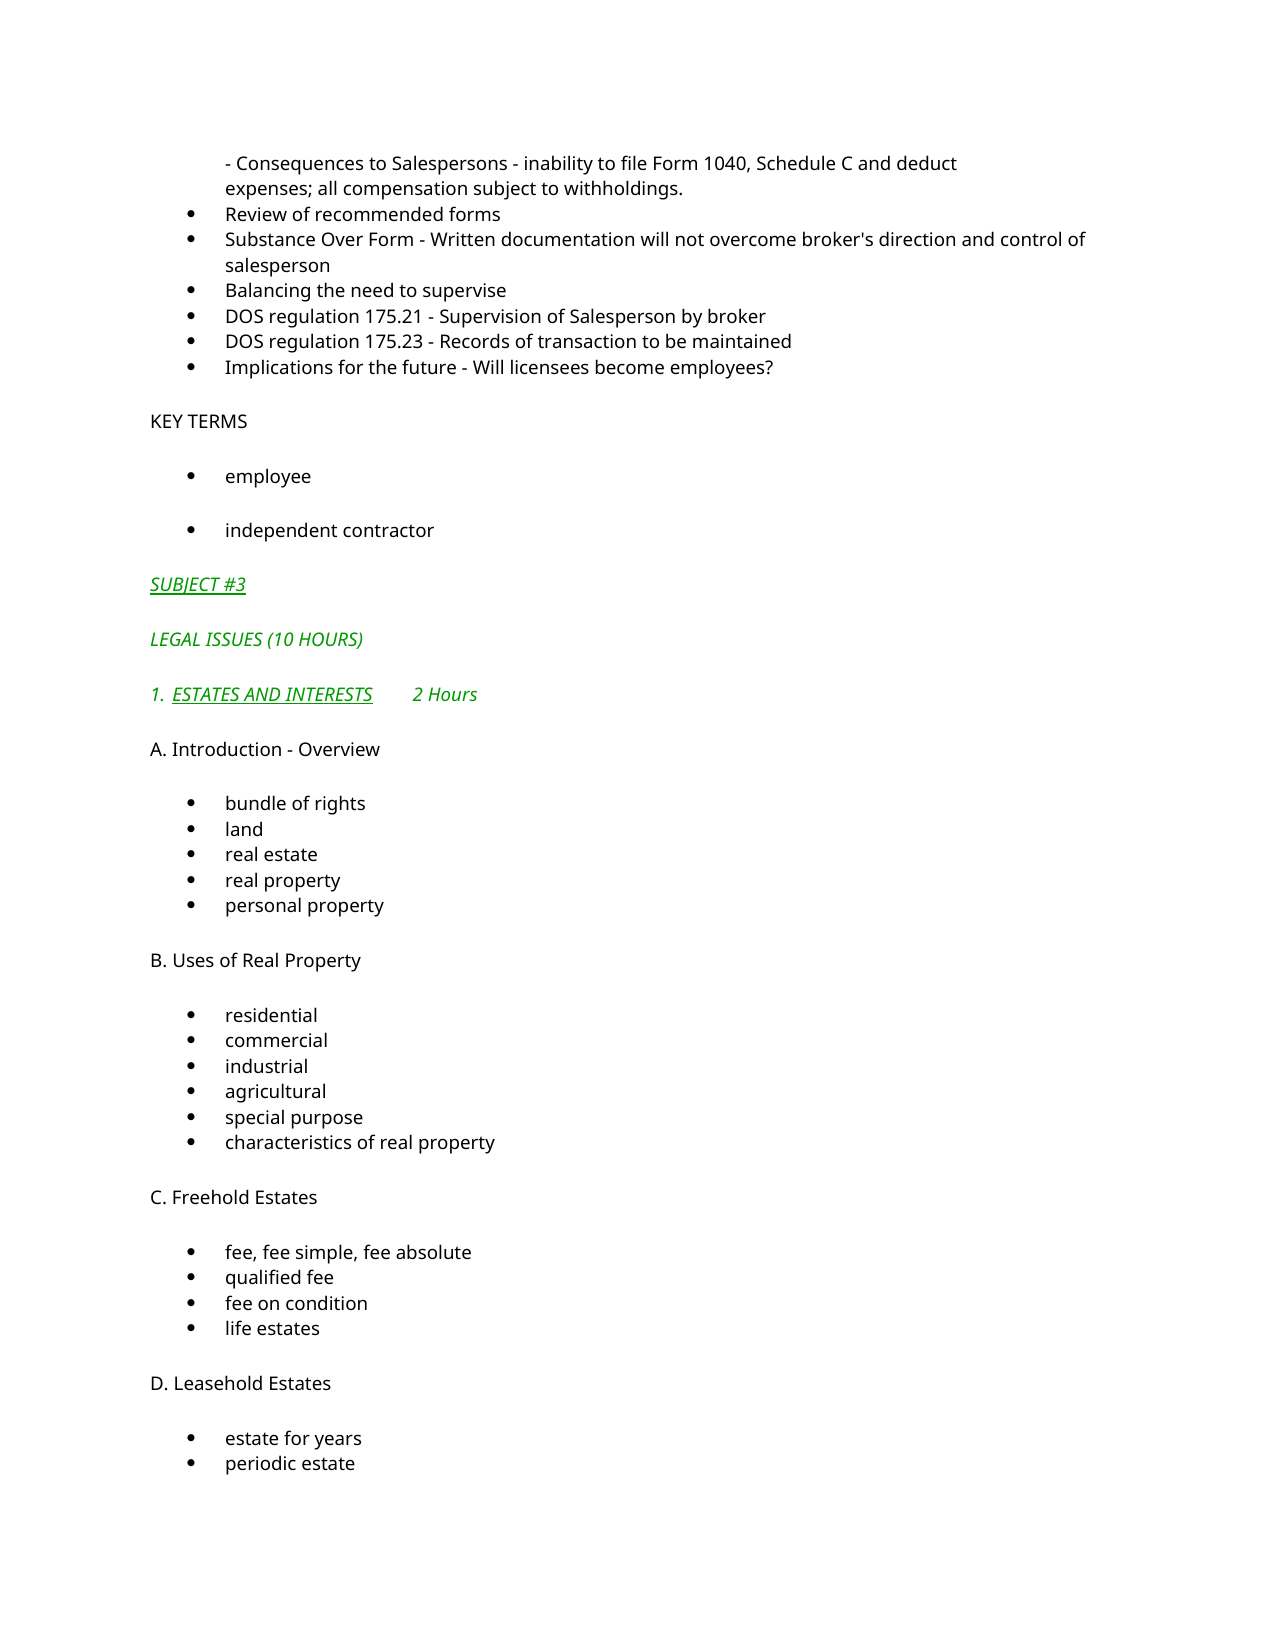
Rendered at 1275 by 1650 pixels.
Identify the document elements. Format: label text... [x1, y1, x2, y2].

list periodic estate [187, 1450, 1125, 1476]
list fee, fee simple, fee absolute [187, 1239, 1125, 1264]
list bundle of rights [187, 791, 1125, 816]
text C. Freehold Estates [150, 1184, 1125, 1210]
text A. Introduction - Overview [150, 736, 1125, 761]
list employee [187, 463, 1125, 517]
list DOS regulation 175.21 - Supervision of Salesperson by broker [187, 303, 1125, 329]
list Review of recommended forms [187, 201, 1125, 227]
text D. Leasehold Estates [150, 1370, 1125, 1396]
list Balancing the need to supervise [187, 278, 1125, 303]
list real estate [187, 842, 1125, 867]
list commercial [187, 1027, 1125, 1053]
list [187, 150, 1125, 201]
list independent contractor [187, 517, 1125, 543]
list Implications for the future - Will licensees become employees? [187, 354, 1125, 380]
list fee on condition [187, 1290, 1125, 1316]
text KEY TERMS [150, 409, 1125, 434]
text SUBJECT #3 [150, 572, 1125, 597]
list characteristics of real property [187, 1129, 1125, 1155]
list agricultural [187, 1078, 1125, 1104]
text B. Uses of Real Property [150, 947, 1125, 973]
text LEGAL ISSUES (10 HOURS) [150, 626, 1125, 652]
list residential [187, 1002, 1125, 1027]
list personal property [187, 893, 1125, 918]
list land [187, 816, 1125, 842]
list life estates [187, 1316, 1125, 1341]
list real property [187, 867, 1125, 893]
list special purpose [187, 1104, 1125, 1129]
list qualified fee [187, 1264, 1125, 1290]
list industrial [187, 1053, 1125, 1078]
list Substance Over Form - Written documentation will not overcome broker's direction and control of salesperson [187, 227, 1125, 278]
list DOS regulation 175.23 - Records of transaction to be maintained [187, 329, 1125, 354]
list estate for years [187, 1425, 1125, 1450]
text 1. ESTATES AND INTERESTS 2 Hours [150, 681, 1125, 707]
